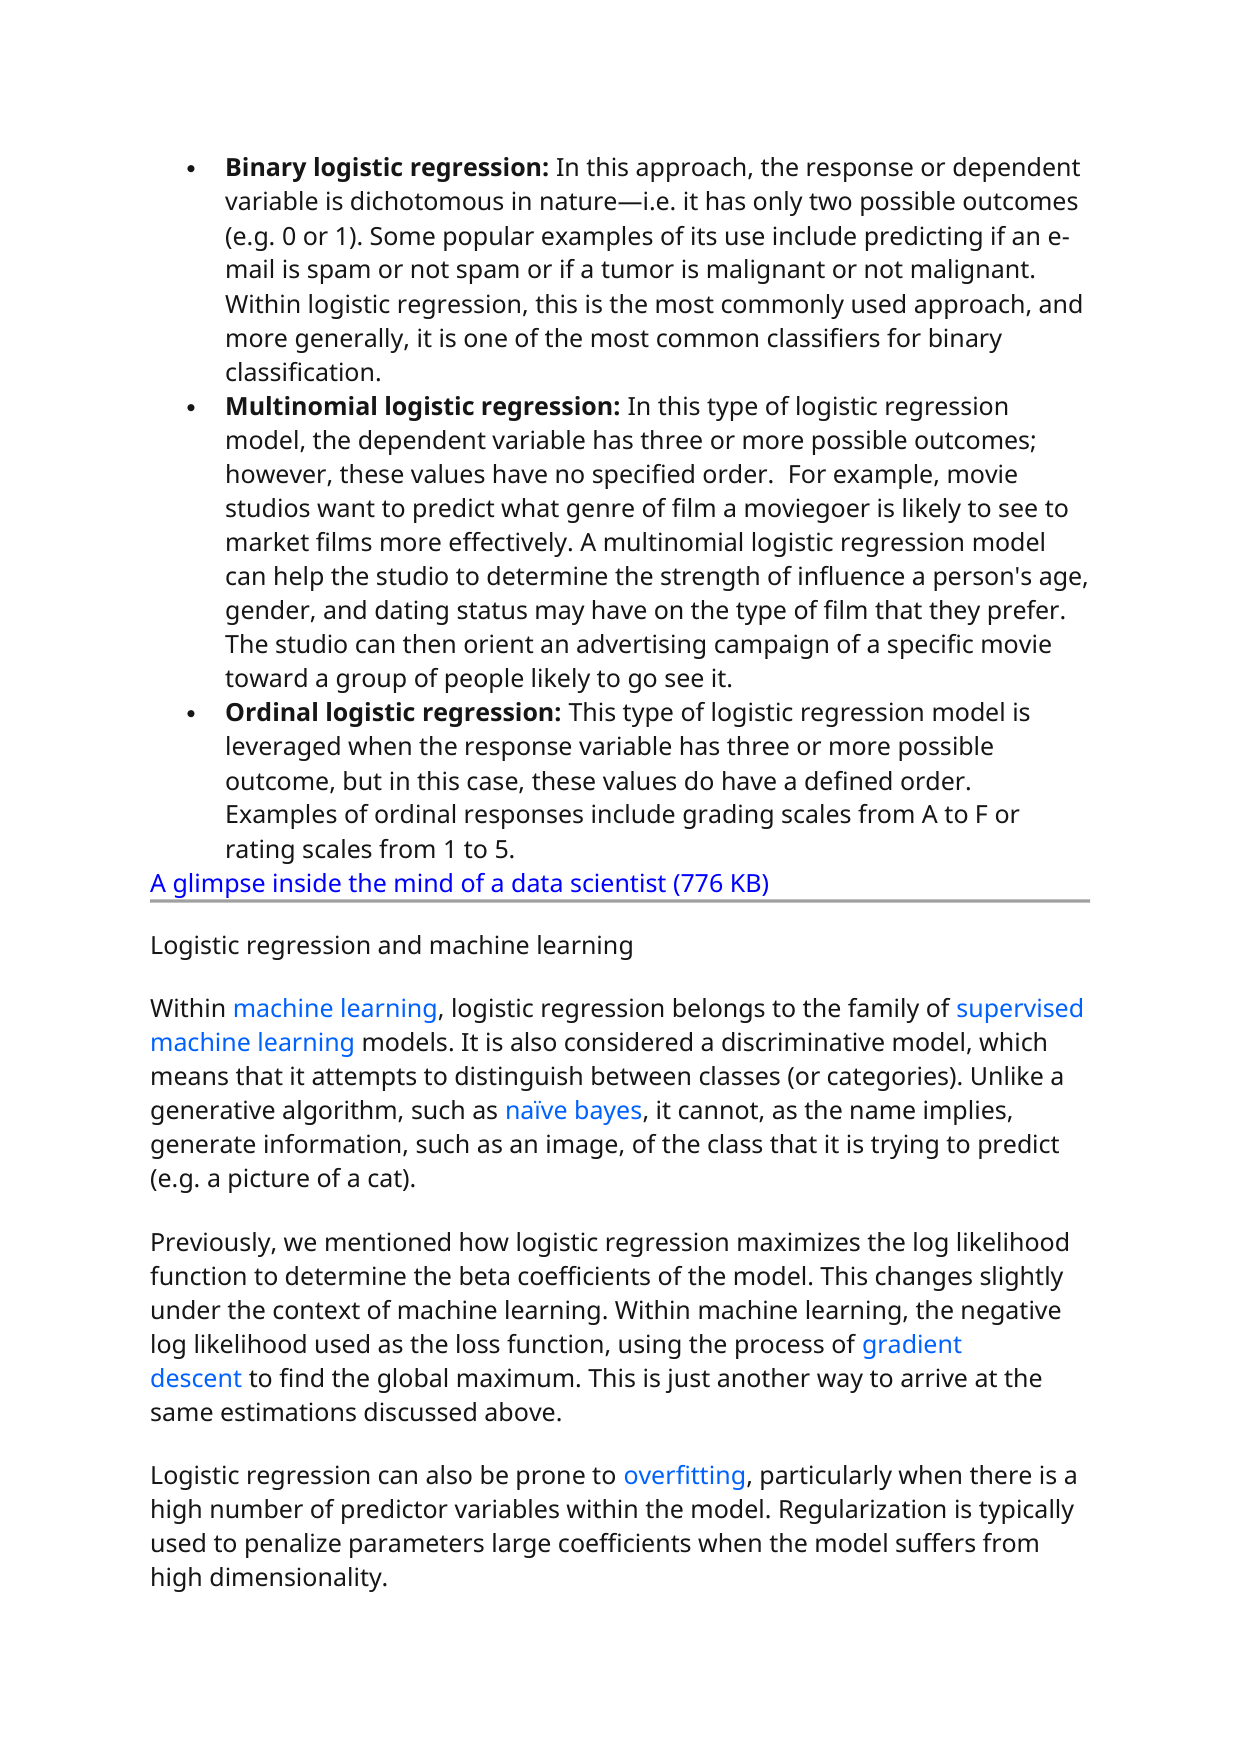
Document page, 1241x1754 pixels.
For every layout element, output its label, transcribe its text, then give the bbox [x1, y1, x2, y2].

list Binary logistic regression: In this approach, the response or dependent variable is dichotomous in nature—i.e. it has only two possible outcomes (e.g. 0 or 1). Some popular examples of its use include predicting if an e-mail is spam or not spam or if a tumor is malignant or not malignant. Within logistic regression, this is the most commonly used approach, and more generally, it is one of the most common classifiers for binary classification. [187, 150, 1090, 388]
list Multinomial logistic regression: In this type of logistic regression model, the dependent variable has three or more possible outcomes; however, these values have no specified order. For example, movie studios want to predict what genre of film a moviegoer is likely to see to market films more effectively. A multinomial logistic regression model can help the studio to determine the strength of influence a person's age, gender, and dating status may have on the type of film that they prefer. The studio can then orient an advertising campaign of a specific movie toward a group of people likely to go see it. [187, 388, 1090, 695]
text Logistic regression can also be prone to overfitting, particularly when there is a high number of predictor variables within the model. Regularization is typically used to penalize parameters large coefficients when the model suffers from high dimensionality. [150, 1458, 1090, 1594]
text Within machine learning, logistic regression belongs to the family of supervised machine learning models. It is also considered a discriminative model, which means that it attempts to distinguish between classes (or categories). Unlike a generative algorithm, such as naïve bayes, it cannot, as the name implies, generate information, such as an image, of the class that it is trying to predict (e.g. a picture of a cat). [150, 991, 1090, 1195]
list Ordinal logistic regression: This type of logistic regression model is leveraged when the response variable has three or more possible outcome, but in this case, these values do have a defined order. Examples of ordinal responses include grading scales from A to F or rating scales from 1 to 5. [187, 695, 1090, 865]
text Previously, we mentioned how logistic regression maximizes the log likelihood function to determine the beta coefficients of the model. This changes slightly under the context of machine learning. Within machine learning, the negative log likelihood used as the loss function, using the process of gradient descent to find the global maximum. This is just another way to arrive at the same estimations discussed above. [150, 1224, 1090, 1428]
text Logistic regression and machine learning [150, 927, 1090, 961]
text A glimpse inside the mind of a data scientist (776 KB) [150, 865, 1090, 899]
